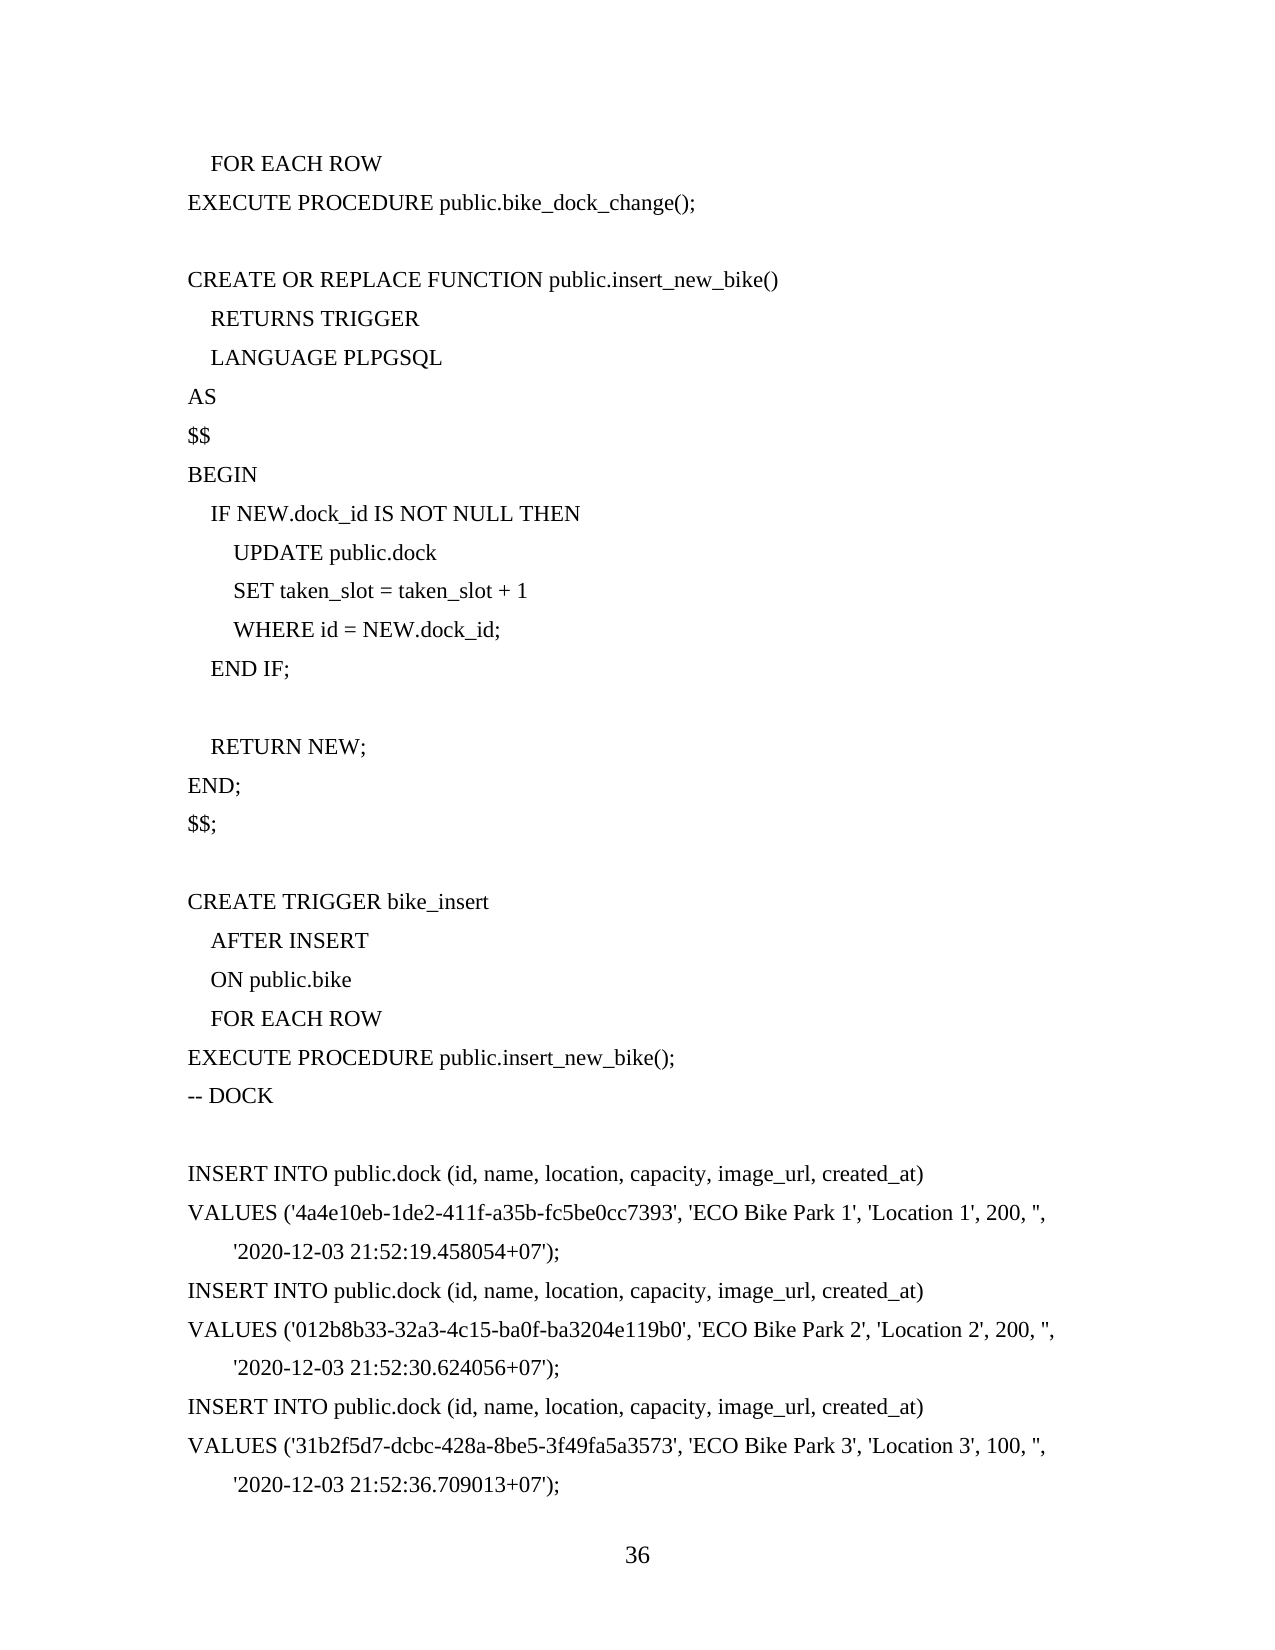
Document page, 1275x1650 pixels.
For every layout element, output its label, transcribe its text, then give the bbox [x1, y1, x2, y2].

text $$; [187, 811, 1087, 837]
text $$ [187, 422, 1087, 448]
text UPDATE public.dock [187, 538, 1087, 565]
text FOR EACH ROW [187, 150, 1087, 176]
text LANGUAGE PLPGSQL [187, 344, 1087, 371]
text EXECUTE PROCEDURE public.bike_dock_change(); [187, 189, 1087, 215]
text END IF; [187, 655, 1087, 681]
text CREATE OR REPLACE FUNCTION public.insert_new_bike() [187, 267, 1087, 293]
text WHERE id = NEW.dock_id; [187, 616, 1087, 643]
text END; [187, 772, 1087, 798]
text SET taken_slot = taken_slot + 1 [187, 577, 1087, 604]
text INSERT INTO public.dock (id, name, location, capacity, image_url, created_at) [187, 1393, 1087, 1420]
text '2020-12-03 21:52:36.709013+07'); [187, 1471, 1087, 1497]
text VALUES ('012b8b33-32a3-4c15-ba0f-ba3204e119b0', 'ECO Bike Park 2', 'Location 2', 200, '', [187, 1316, 1087, 1342]
text INSERT INTO public.dock (id, name, location, capacity, image_url, created_at) [187, 1277, 1087, 1303]
text ON public.bike [187, 966, 1087, 992]
text '2020-12-03 21:52:19.458054+07'); [187, 1238, 1087, 1264]
text '2020-12-03 21:52:30.624056+07'); [187, 1354, 1087, 1381]
text BEGIN [187, 461, 1087, 487]
text -- DOCK [187, 1082, 1087, 1109]
text AFTER INSERT [187, 927, 1087, 953]
text VALUES ('31b2f5d7-dcbc-428a-8be5-3f49fa5a3573', 'ECO Bike Park 3', 'Location 3', 100, '', [187, 1432, 1087, 1458]
text CREATE TRIGGER bike_insert [187, 888, 1087, 914]
text RETURNS TRIGGER [187, 305, 1087, 332]
text RETURN NEW; [187, 733, 1087, 759]
text EXECUTE PROCEDURE public.insert_new_bike(); [187, 1044, 1087, 1070]
text FOR EACH ROW [187, 1005, 1087, 1031]
text IF NEW.dock_id IS NOT NULL THEN [187, 500, 1087, 526]
text VALUES ('4a4e10eb-1de2-411f-a35b-fc5be0cc7393', 'ECO Bike Park 1', 'Location 1', 200, '', [187, 1199, 1087, 1225]
text AS [187, 383, 1087, 409]
text INSERT INTO public.dock (id, name, location, capacity, image_url, created_at) [187, 1160, 1087, 1187]
